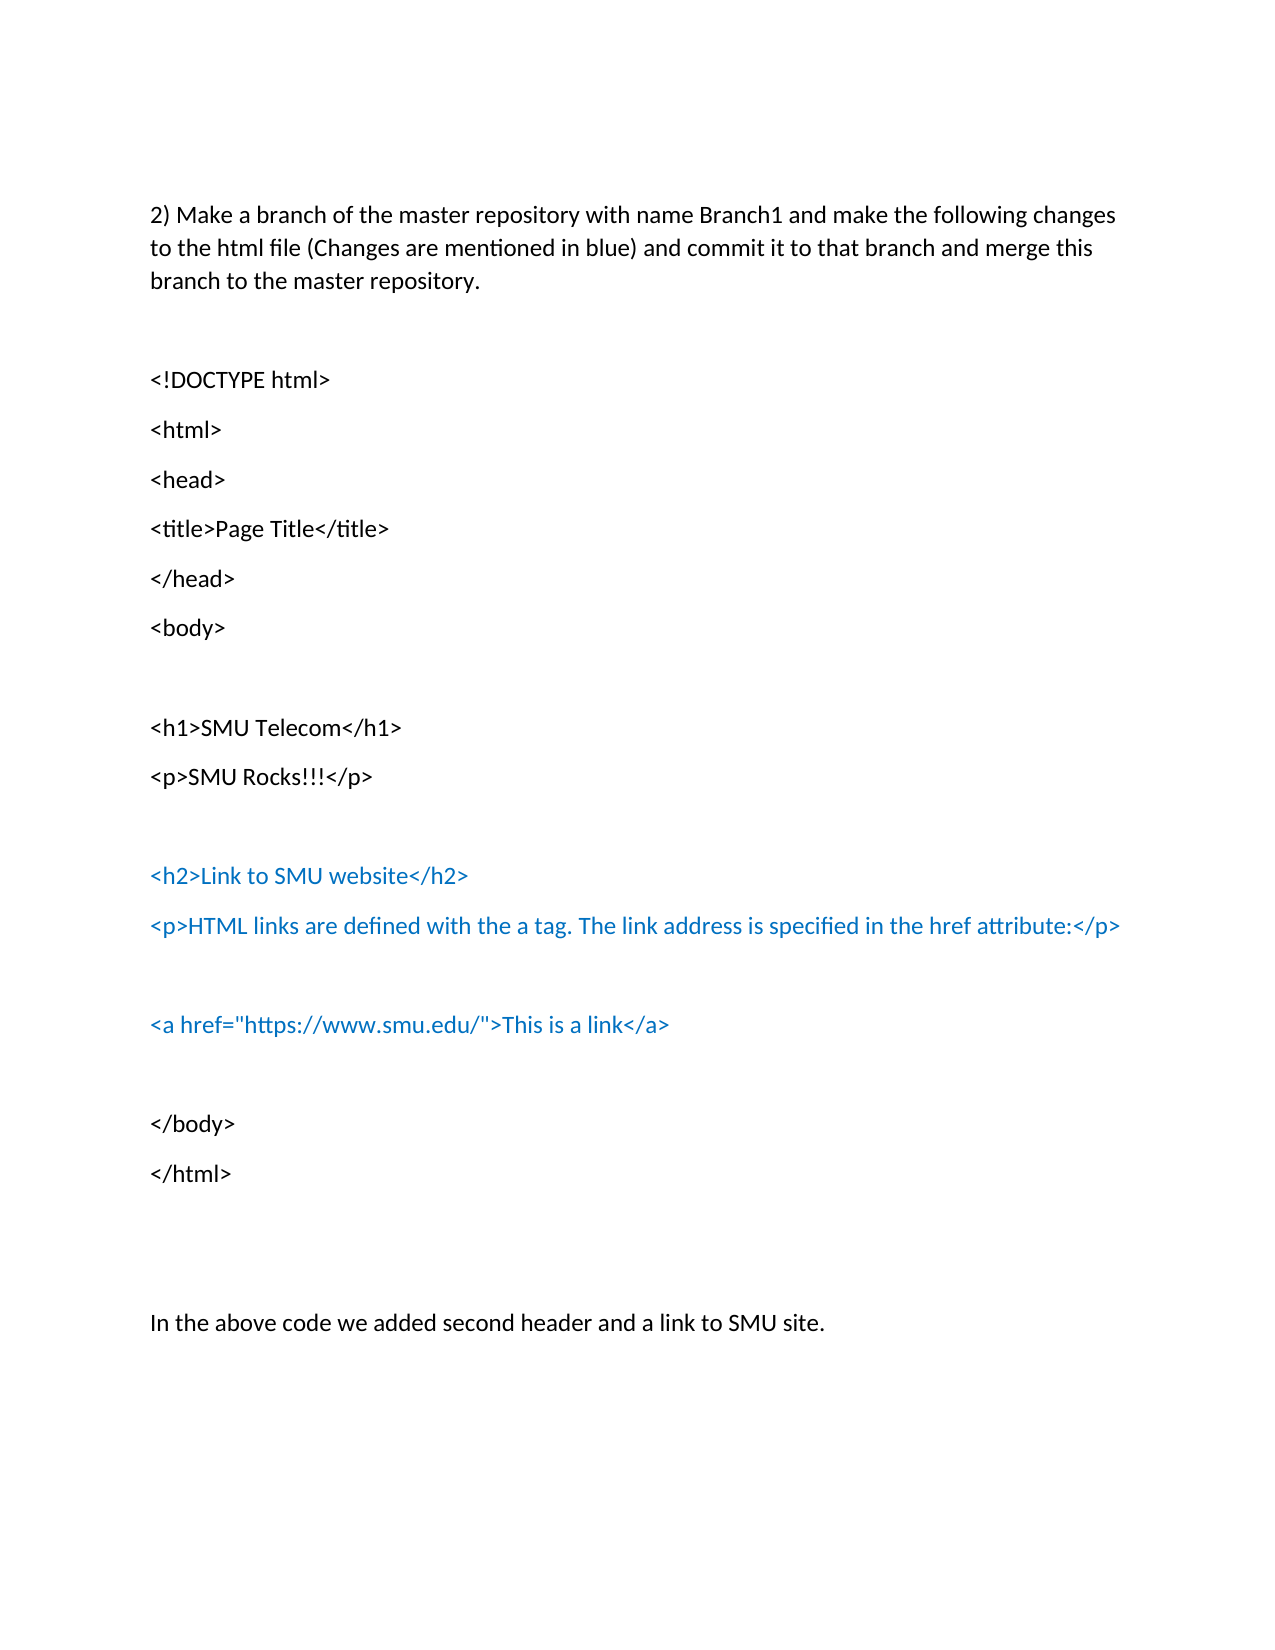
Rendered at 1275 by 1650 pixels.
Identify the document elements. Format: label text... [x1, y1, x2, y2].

text <body> [150, 612, 1125, 643]
text <a href="https://www.smu.edu/">This is a link</a> [150, 1009, 1125, 1040]
text <p>SMU Rocks!!!</p> [150, 761, 1125, 792]
text <head> [150, 464, 1125, 494]
text <title>Page Title</title> [150, 513, 1125, 544]
text <p>HTML links are defined with the a tag. The link address is specified in the href attribute:</p> [150, 910, 1125, 941]
text In the above code we added second header and a link to SMU site. [150, 1307, 1125, 1337]
text </html> [150, 1158, 1125, 1188]
text <h1>SMU Telecom</h1> [150, 712, 1125, 742]
text 2) Make a branch of the master repository with name Branch1 and make the following changes to the html file (Changes are mentioned in blue) and commit it to that branch and merge this branch to the master repository. [150, 199, 1125, 296]
text </head> [150, 563, 1125, 593]
text <html> [150, 414, 1125, 445]
text <h2>Link to SMU website</h2> [150, 860, 1125, 891]
text <!DOCTYPE html> [150, 364, 1125, 395]
text </body> [150, 1108, 1125, 1139]
